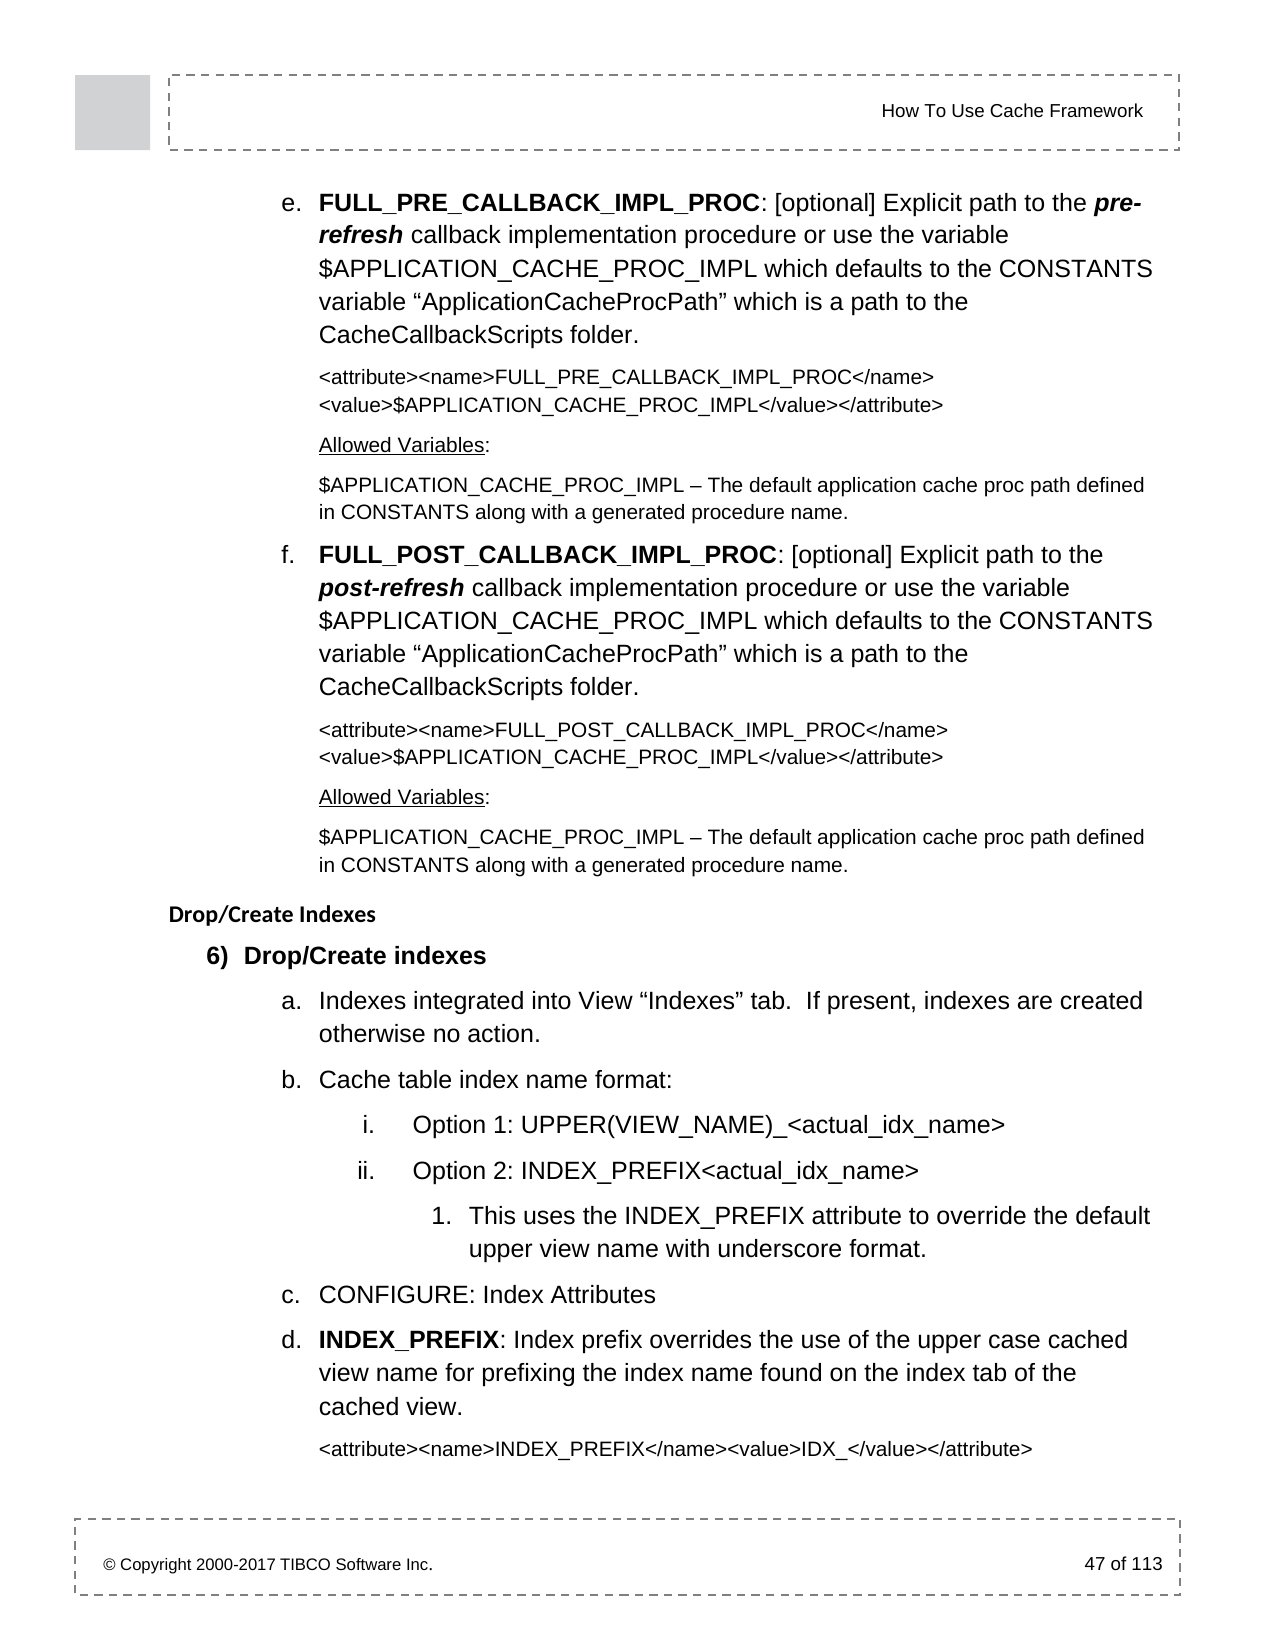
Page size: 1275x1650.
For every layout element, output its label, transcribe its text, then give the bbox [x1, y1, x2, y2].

list Option 1: UPPER(VIEW_NAME)_<actual_idx_name> [375, 1110, 1162, 1139]
list FULL_POST_CALLBACK_IMPL_PROC: [optional] Explicit path to the post-refresh callback implementation procedure or use the variable $APPLICATION_CACHE_PROC_IMPL which defaults to the CONSTANTS variable “ApplicationCacheProcPath” which is a path to the CacheCallbackScripts folder. [281, 540, 1162, 701]
list Option 2: INDEX_PREFIX<actual_idx_name> [375, 1156, 1162, 1184]
list FULL_PRE_CALLBACK_IMPL_PROC: [optional] Explicit path to the pre-refresh callback implementation procedure or use the variable $APPLICATION_CACHE_PROC_IMPL which defaults to the CONSTANTS variable “ApplicationCacheProcPath” which is a path to the CacheCallbackScripts folder. [281, 187, 1162, 348]
list INDEX_PREFIX: Index prefix overrides the use of the upper case cached view name for prefixing the index name found on the index tab of the cached view. [281, 1325, 1162, 1420]
text Allowed Variables: [319, 785, 1162, 809]
text <attribute><name>INDEX_PREFIX</name><value>IDX_</value></attribute> [319, 1437, 1162, 1461]
text <attribute><name>FULL_PRE_CALLBACK_IMPL_PROC</name> <value>$APPLICATION_CACHE_PROC_IMPL</value></attribute> [319, 365, 1162, 417]
text Allowed Variables: [319, 433, 1162, 457]
subtitle Drop/Create Indexes [169, 899, 1162, 928]
text $APPLICATION_CACHE_PROC_IMPL – The default application cache proc path defined in CONSTANTS along with a generated procedure name. [319, 473, 1162, 524]
list This uses the INDEX_PREFIX attribute to override the default upper view name with underscore format. [431, 1201, 1162, 1263]
list Indexes integrated into View “Indexes” tab. If present, indexes are created otherwise no action. [281, 986, 1162, 1048]
list Drop/Create indexes [206, 941, 1162, 969]
text <attribute><name>FULL_POST_CALLBACK_IMPL_PROC</name> <value>$APPLICATION_CACHE_PROC_IMPL</value></attribute> [319, 718, 1162, 769]
list Cache table index name format: [281, 1065, 1162, 1093]
list CONFIGURE: Index Attributes [281, 1280, 1162, 1309]
text $APPLICATION_CACHE_PROC_IMPL – The default application cache proc path defined in CONSTANTS along with a generated procedure name. [319, 825, 1162, 877]
